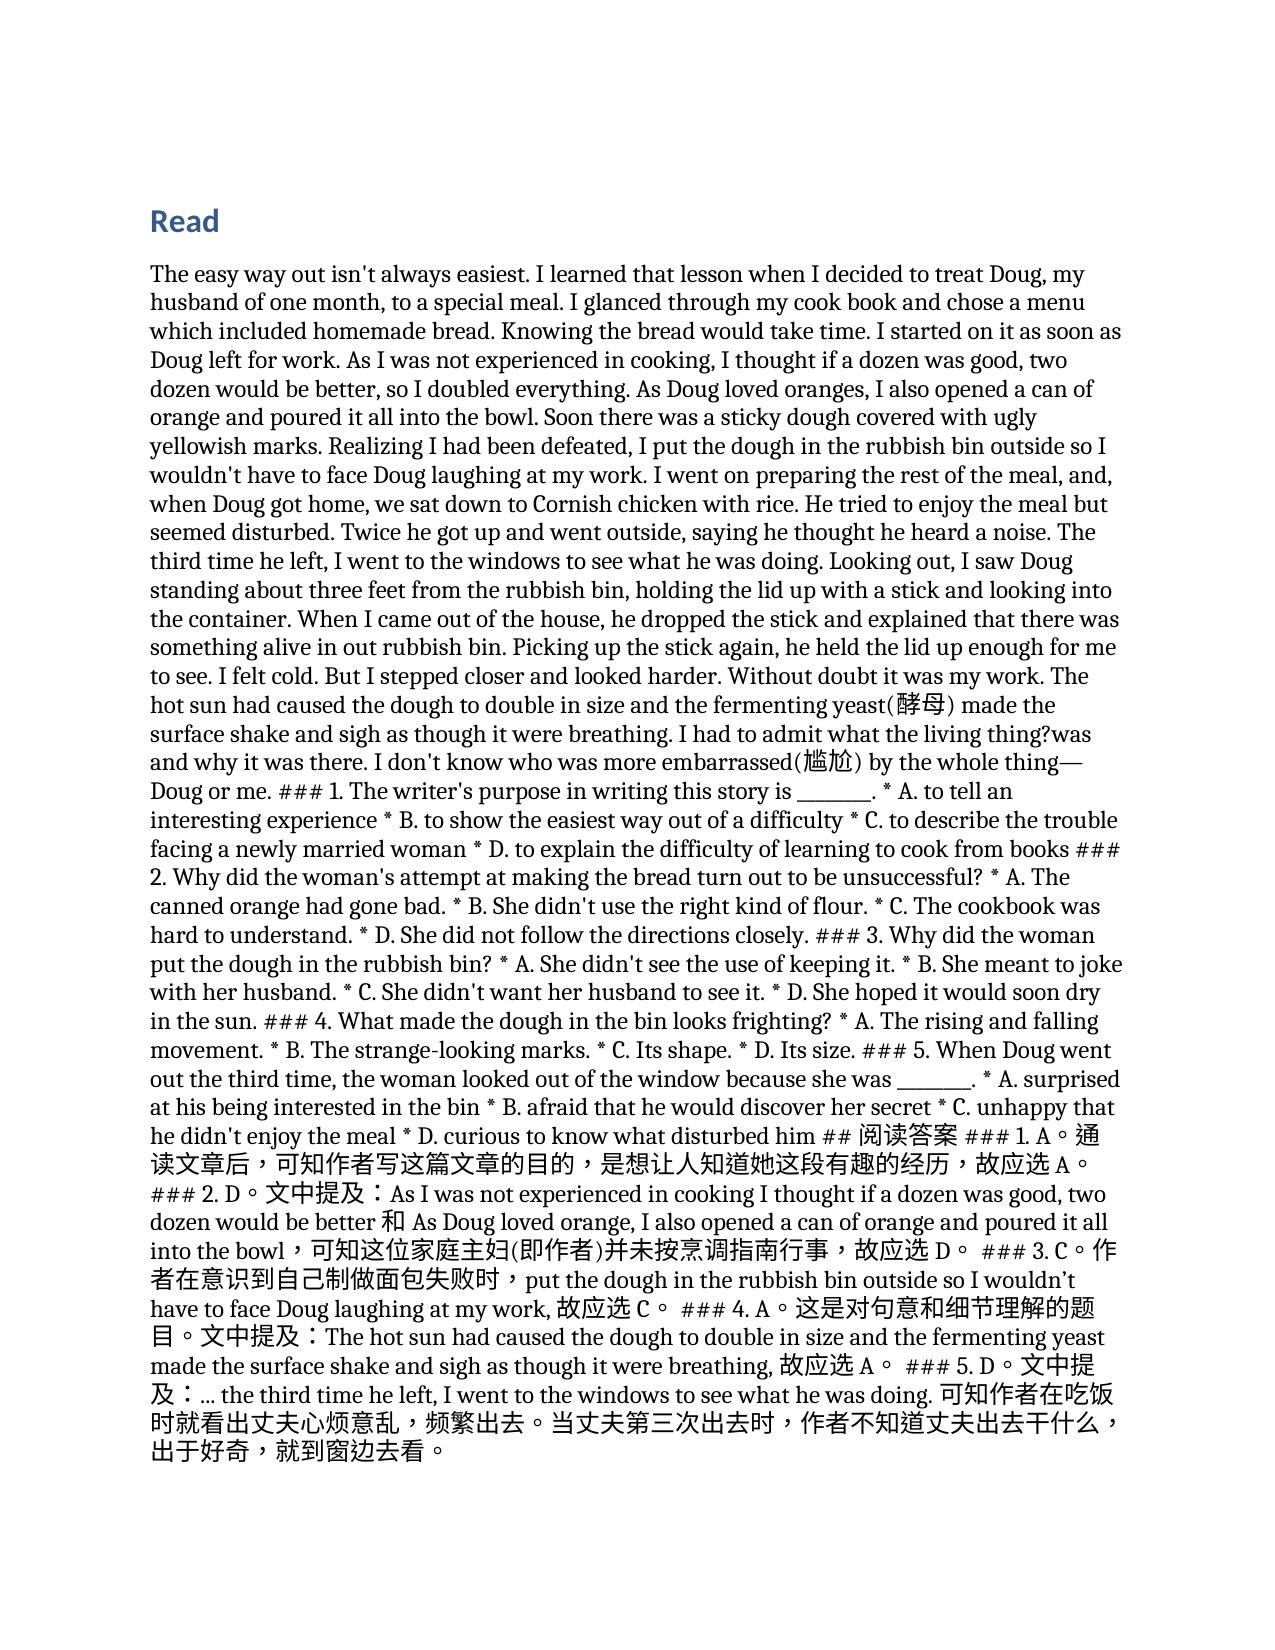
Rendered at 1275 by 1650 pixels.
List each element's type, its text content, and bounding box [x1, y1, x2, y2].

text The easy way out isn't always easiest. I learned that lesson when I decided to treat Doug, my husband of one month, to a special meal. I glanced through my cook book and chose a menu which included homemade bread. Knowing the bread would take time. I started on it as soon as Doug left for work. As I was not experienced in cooking, I thought if a dozen was good, two dozen would be better, so I doubled everything. As Doug loved oranges, I also opened a can of orange and poured it all into the bowl. Soon there was a sticky dough covered with ugly yellowish marks. Realizing I had been defeated, I put the dough in the rubbish bin outside so I wouldn't have to face Doug laughing at my work. I went on preparing the rest of the meal, and, when Doug got home, we sat down to Cornish chicken with rice. He tried to enjoy the meal but seemed disturbed. Twice he got up and went outside, saying he thought he heard a noise. The third time he left, I went to the windows to see what he was doing. Looking out, I saw Doug standing about three feet from the rubbish bin, holding the lid up with a stick and looking into the container. When I came out of the house, he dropped the stick and explained that there was something alive in out rubbish bin. Picking up the stick again, he held the lid up enough for me to see. I felt cold. But I stepped closer and looked harder. Without doubt it was my work. The hot sun had caused the dough to double in size and the fermenting yeast(酵母) made the surface shake and sigh as though it were breathing. I had to admit what the living thing?was and why it was there. I don't know who was more embarrassed(尴尬) by the whole thing—Doug or me. ### 1. The writer's purpose in writing this story is ________. * A. to tell an interesting experience * B. to show the easiest way out of a difficulty * C. to describe the trouble facing a newly married woman * D. to explain the difficulty of learning to cook from books ### 2. Why did the woman's attempt at making the bread turn out to be unsuccessful? * A. The canned orange had gone bad. * B. She didn't use the right kind of flour. * C. The cookbook was hard to understand. * D. She did not follow the directions closely. ### 3. Why did the woman put the dough in the rubbish bin? * A. She didn't see the use of keeping it. * B. She meant to joke with her husband. * C. She didn't want her husband to see it. * D. She hoped it would soon dry in the sun. ### 4. What made the dough in the bin looks frighting? * A. The rising and falling movement. * B. The strange-looking marks. * C. Its shape. * D. Its size. ### 5. When Doug went out the third time, the woman looked out of the window because she was ________. * A. surprised at his being interested in the bin * B. afraid that he would discover her secret * C. unhappy that he didn't enjoy the meal * D. curious to know what disturbed him ## 阅读答案 ### 1. A。通读文章后，可知作者写这篇文章的目的，是想让人知道她这段有趣的经历，故应选A。 ### 2. D。文中提及：As I was not experienced in cooking I thought if a dozen was good, two dozen would be better 和 As Doug loved orange, I also opened a can of orange and poured it all into the bowl，可知这位家庭主妇(即作者)并未按烹调指南行事，故应选 D。 ### 3. C。作者在意识到自己制做面包失败时，put the dough in the rubbish bin outside so I wouldn’t have to face Doug laughing at my work, 故应选C。 ### 4. A。这是对句意和细节理解的题目。文中提及：The hot sun had caused the dough to double in size and the fermenting yeast made the surface shake and sigh as though it were breathing, 故应选A。 ### 5. D。文中提及：... the third time he left, I went to the windows to see what he was doing. 可知作者在吃饭时就看出丈夫心烦意乱，频繁出去。当丈夫第三次出去时，作者不知道丈夫出去干什么，出于好奇，就到窗边去看。 [150, 259, 1125, 1467]
subtitle Read [150, 200, 1125, 241]
